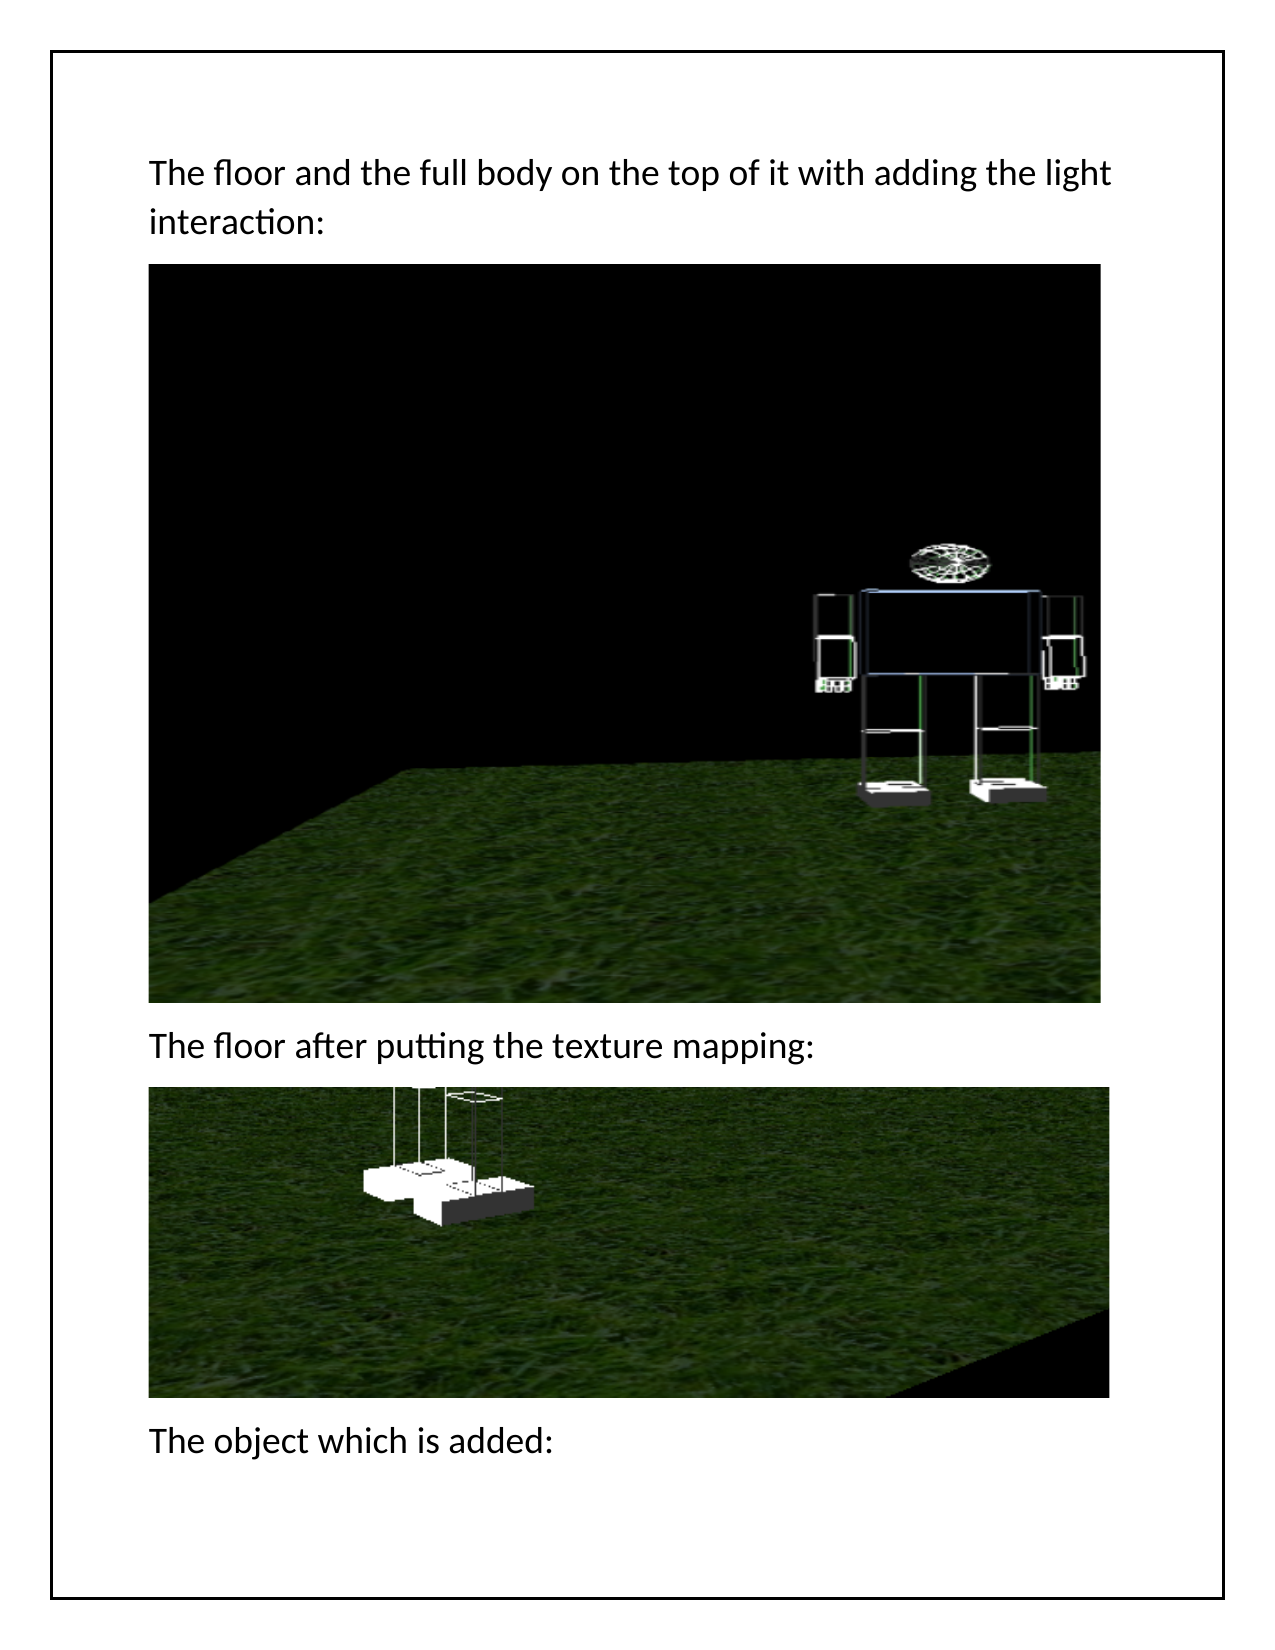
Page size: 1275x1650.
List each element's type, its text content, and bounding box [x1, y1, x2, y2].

picture [148, 1087, 1110, 1398]
text The floor and the full body on the top of it with adding the light interaction: [148, 148, 1126, 244]
text The floor after putting the texture mapping: [148, 1022, 1126, 1067]
picture [148, 264, 1101, 1003]
text The object which is added: [148, 1417, 1126, 1462]
